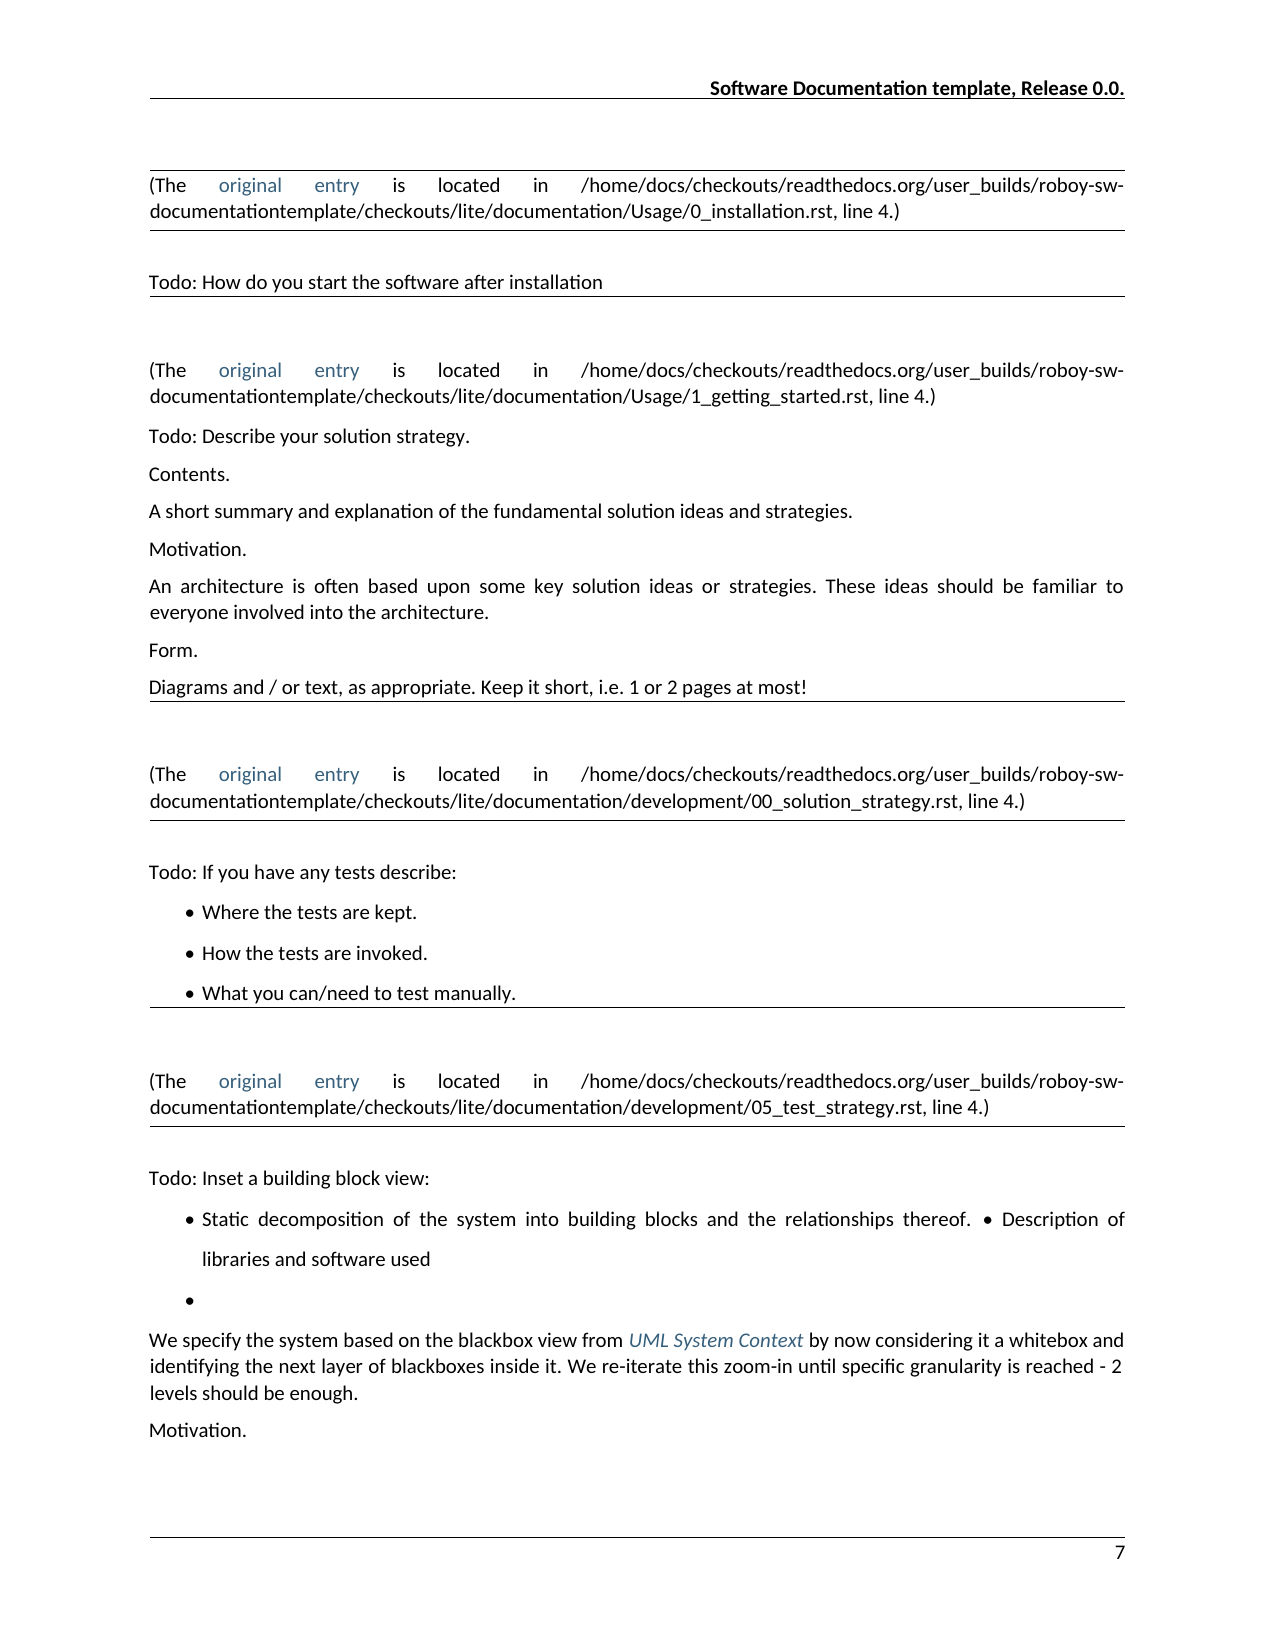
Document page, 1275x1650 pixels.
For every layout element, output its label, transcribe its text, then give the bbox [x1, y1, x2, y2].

text Contents. [148, 461, 1125, 487]
text (The original entry is located in /home/docs/checkouts/readthedocs.org/user_builds/roboy-sw-documentationtemplate/checkouts/lite/documentation/Usage/0_installation.rst, line 4.) [148, 157, 1125, 224]
list What you can/need to test manually. [184, 981, 1125, 1006]
text We specify the system based on the blackbox view from UML System Context by now considering it a whitebox and identifying the next layer of blackboxes inside it. We re-iterate this zoom-in until specific granularity is reached - 2 levels should be enough. [148, 1328, 1125, 1405]
text Motivation. [148, 1417, 1125, 1443]
list Where the tests are kept. [184, 899, 1125, 925]
list Static decomposition of the system into building blocks and the relationships thereof. • Description of libraries and software used [184, 1206, 1125, 1272]
text Todo: Inset a building block view: [148, 1165, 1125, 1191]
text • [184, 1287, 1125, 1312]
text Todo: How do you start the software after installation [148, 269, 1125, 295]
text Todo: Describe your solution strategy. [148, 423, 1125, 449]
text Form. [148, 637, 1125, 662]
text An architecture is often based upon some key solution ideas or strategies. These ideas should be familiar to everyone involved into the architecture. [148, 573, 1125, 625]
text Diagrams and / or text, as appropriate. Keep it short, i.e. 1 or 2 pages at most! [148, 674, 1125, 700]
text Motivation. [148, 536, 1125, 561]
text Todo: If you have any tests describe: [148, 859, 1125, 884]
text (The original entry is located in /home/docs/checkouts/readthedocs.org/user_builds/roboy-sw-documentationtemplate/checkouts/lite/documentation/development/00_solution_strategy.rst, line 4.) [148, 762, 1125, 813]
text (The original entry is located in /home/docs/checkouts/readthedocs.org/user_builds/roboy-sw-documentationtemplate/checkouts/lite/documentation/development/05_test_strategy.rst, line 4.) [148, 1068, 1125, 1119]
list How the tests are invoked. [184, 940, 1125, 966]
text (The original entry is located in /home/docs/checkouts/readthedocs.org/user_builds/roboy-sw-documentationtemplate/checkouts/lite/documentation/Usage/1_getting_started.rst, line 4.) [148, 357, 1125, 408]
text A short summary and explanation of the fundamental solution ideas and strategies. [148, 499, 1125, 524]
